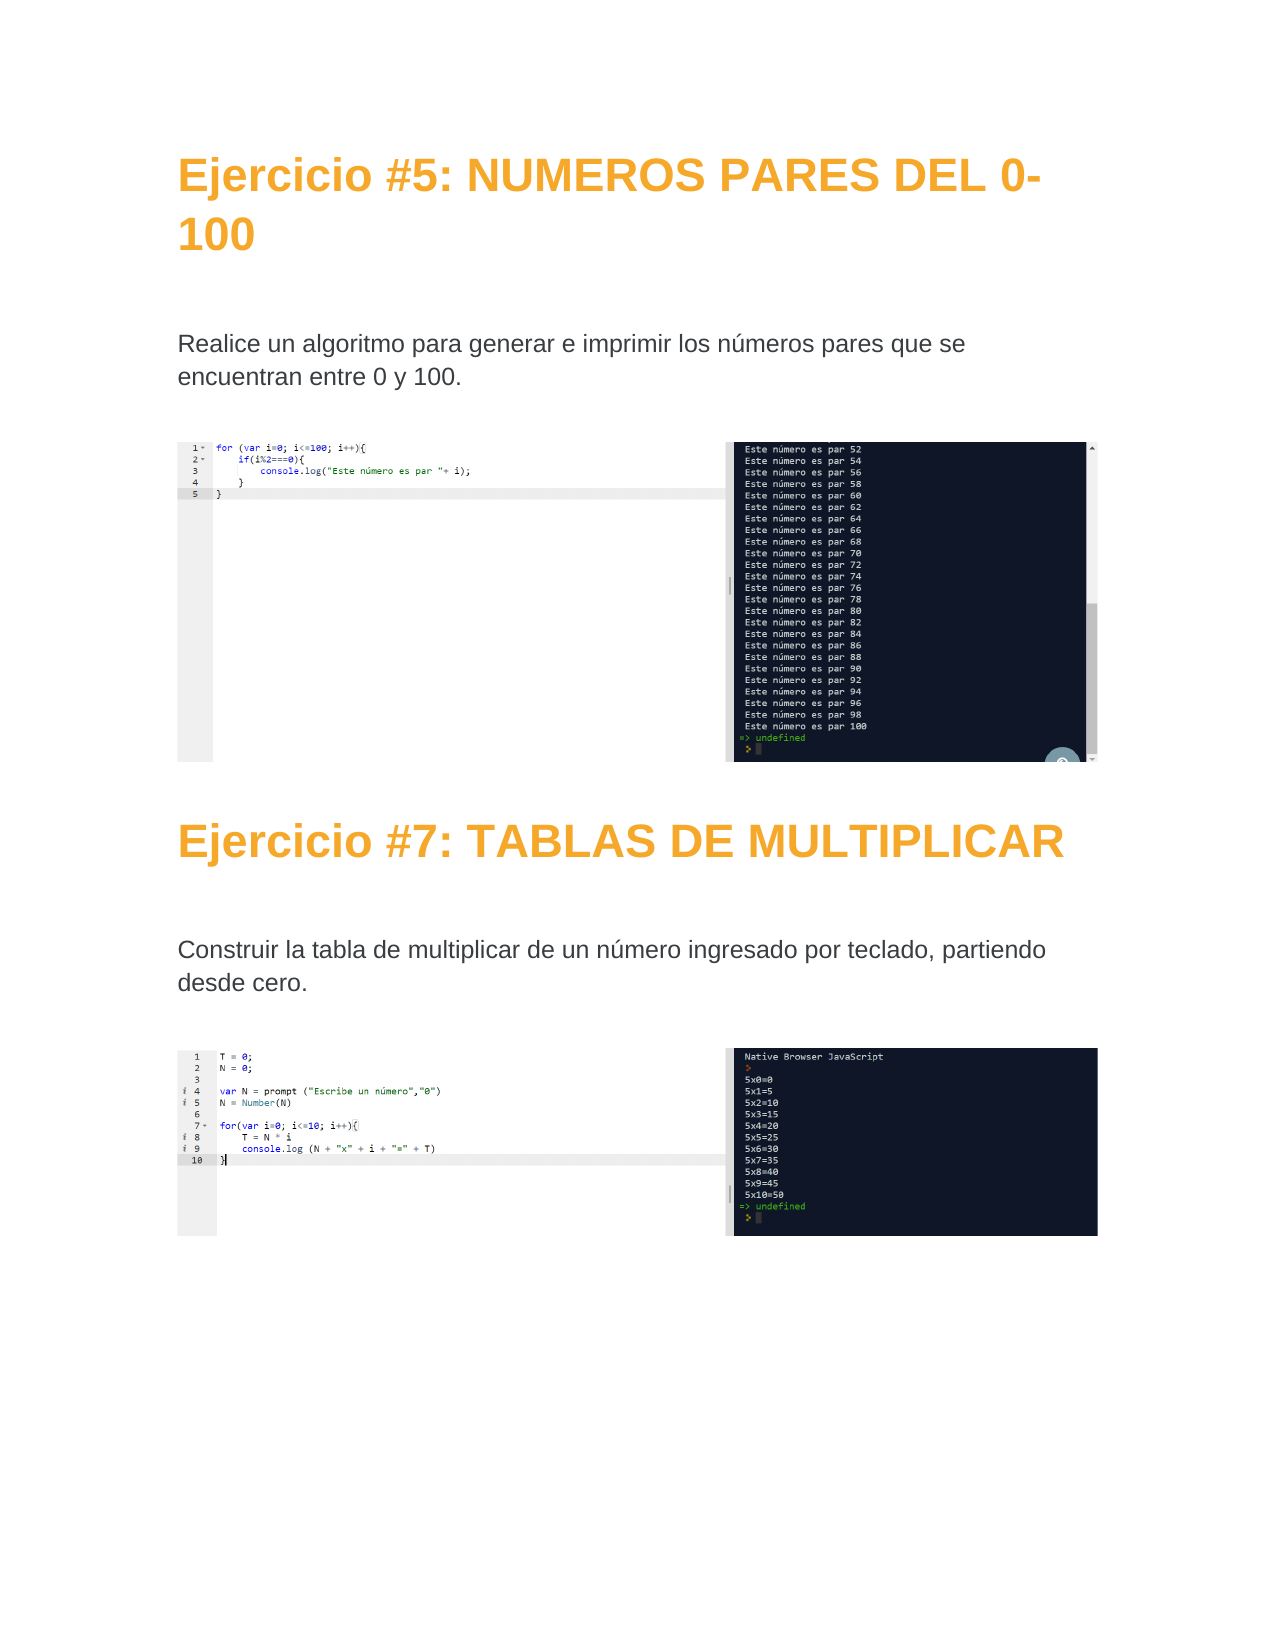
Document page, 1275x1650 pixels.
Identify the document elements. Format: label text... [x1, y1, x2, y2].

picture [177, 1048, 1098, 1236]
picture [177, 442, 1098, 762]
text Realice un algoritmo para generar e imprimir los números pares que se encuentran entre 0 y 100. [177, 329, 1098, 390]
text Construir la tabla de multiplicar de un número ingresado por teclado, partiendo desde cero. [177, 935, 1098, 997]
subtitle Ejercicio #7: TABLAS DE MULTIPLICAR [177, 813, 1098, 867]
subtitle Ejercicio #5: NUMEROS PARES DEL 0-100 [177, 148, 1098, 261]
